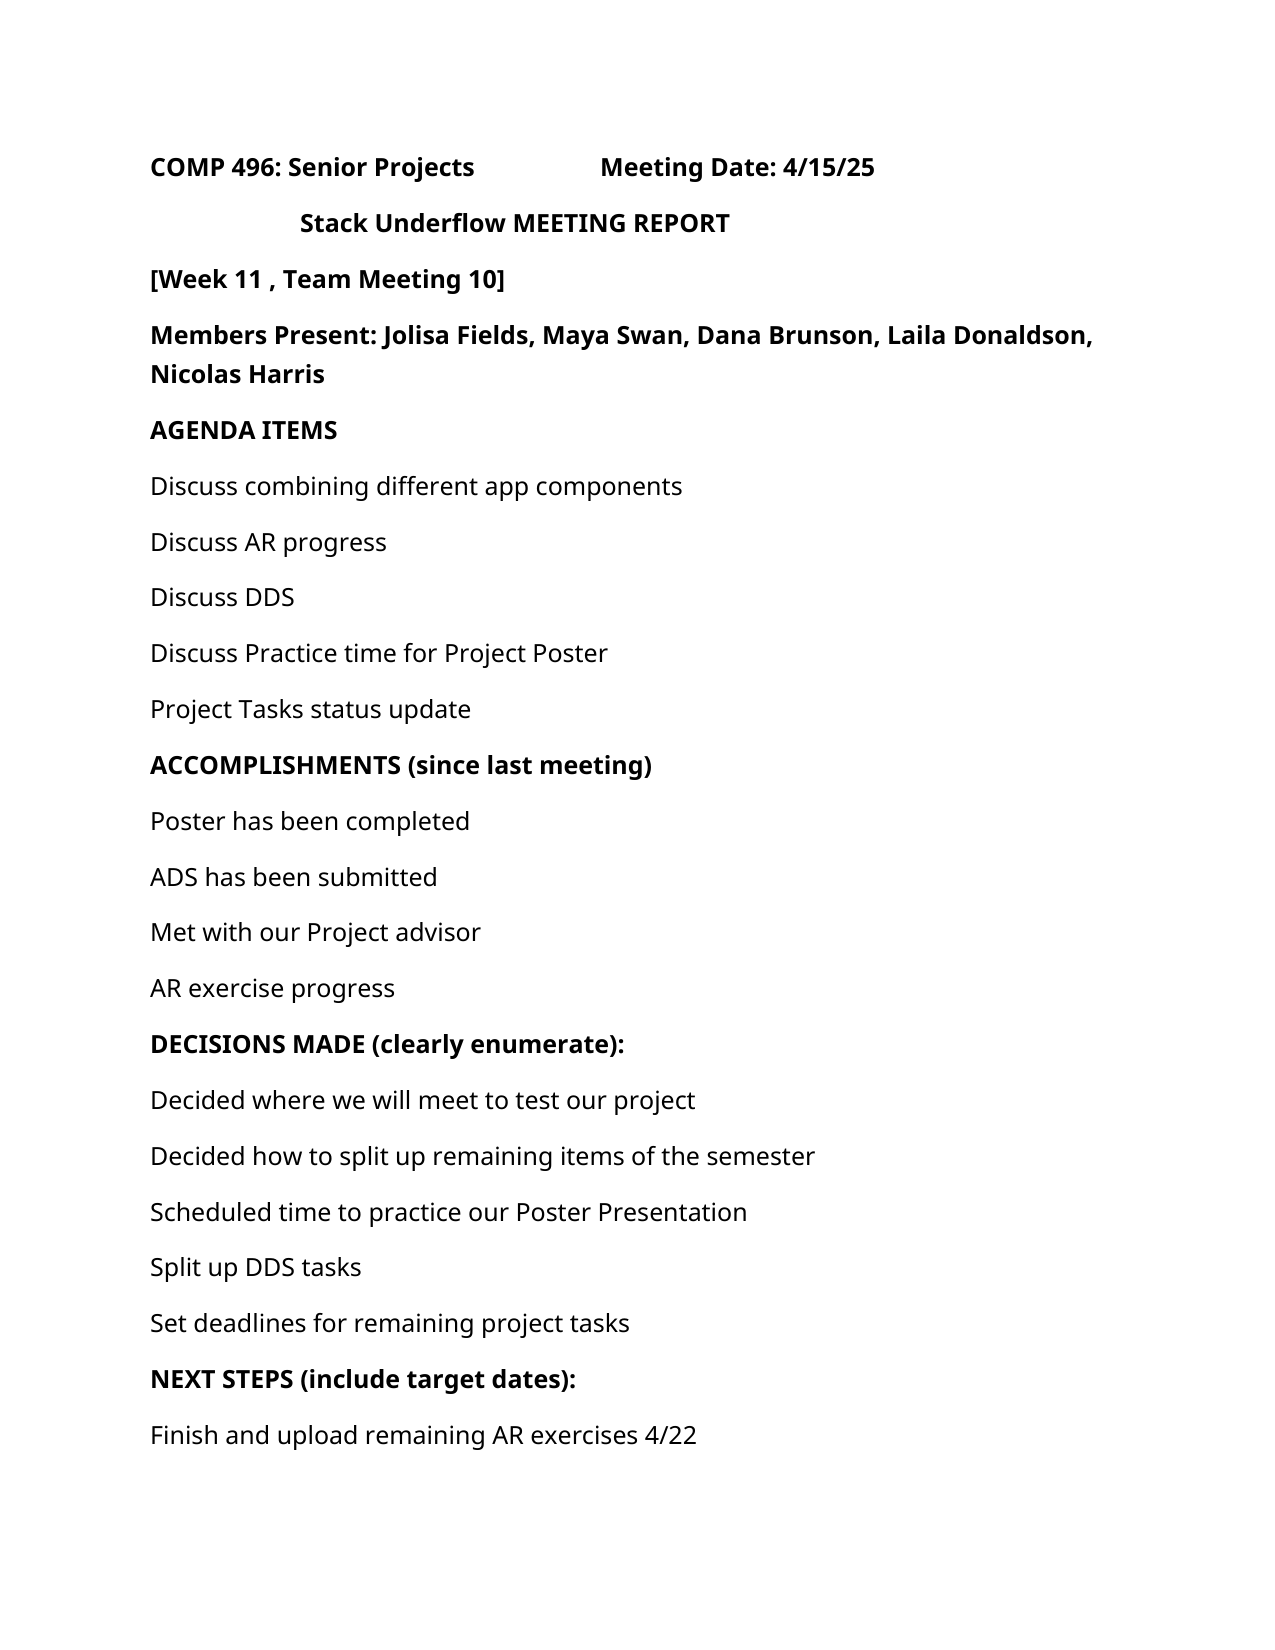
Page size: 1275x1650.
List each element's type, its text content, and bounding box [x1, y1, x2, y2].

text Scheduled time to practice our Poster Presentation [150, 1194, 1125, 1228]
text NEXT STEPS (include target dates): [150, 1362, 1125, 1396]
text Members Present: Jolisa Fields, Maya Swan, Dana Brunson, Laila Donaldson, Nicolas Harris [150, 317, 1125, 391]
text Decided where we will meet to test our project [150, 1082, 1125, 1117]
text Stack Underflow MEETING REPORT [225, 206, 1125, 240]
text Finish and upload remaining AR exercises 4/22 [150, 1417, 1125, 1452]
text Decided how to split up remaining items of the semester [150, 1138, 1125, 1172]
text Met with our Project advisor [150, 915, 1125, 949]
text AR exercise progress [150, 971, 1125, 1005]
text Poster has been completed [150, 803, 1125, 837]
text Discuss combining different app components [150, 468, 1125, 502]
text ACCOMPLISHMENTS (since last meeting) [150, 747, 1125, 782]
text Discuss AR progress [150, 524, 1125, 558]
text [Week 11 , Team Meeting 10] [150, 262, 1125, 296]
text ADS has been submitted [150, 859, 1125, 893]
text Discuss DDS [150, 580, 1125, 614]
text DECISIONS MADE (clearly enumerate): [150, 1027, 1125, 1061]
text COMP 496: Senior Projects Meeting Date: 4/15/25 [150, 150, 1125, 184]
text AGENDA ITEMS [150, 412, 1125, 447]
text Discuss Practice time for Project Poster [150, 636, 1125, 670]
text Project Tasks status update [150, 692, 1125, 726]
text Split up DDS tasks [150, 1250, 1125, 1284]
text Set deadlines for remaining project tasks [150, 1306, 1125, 1340]
